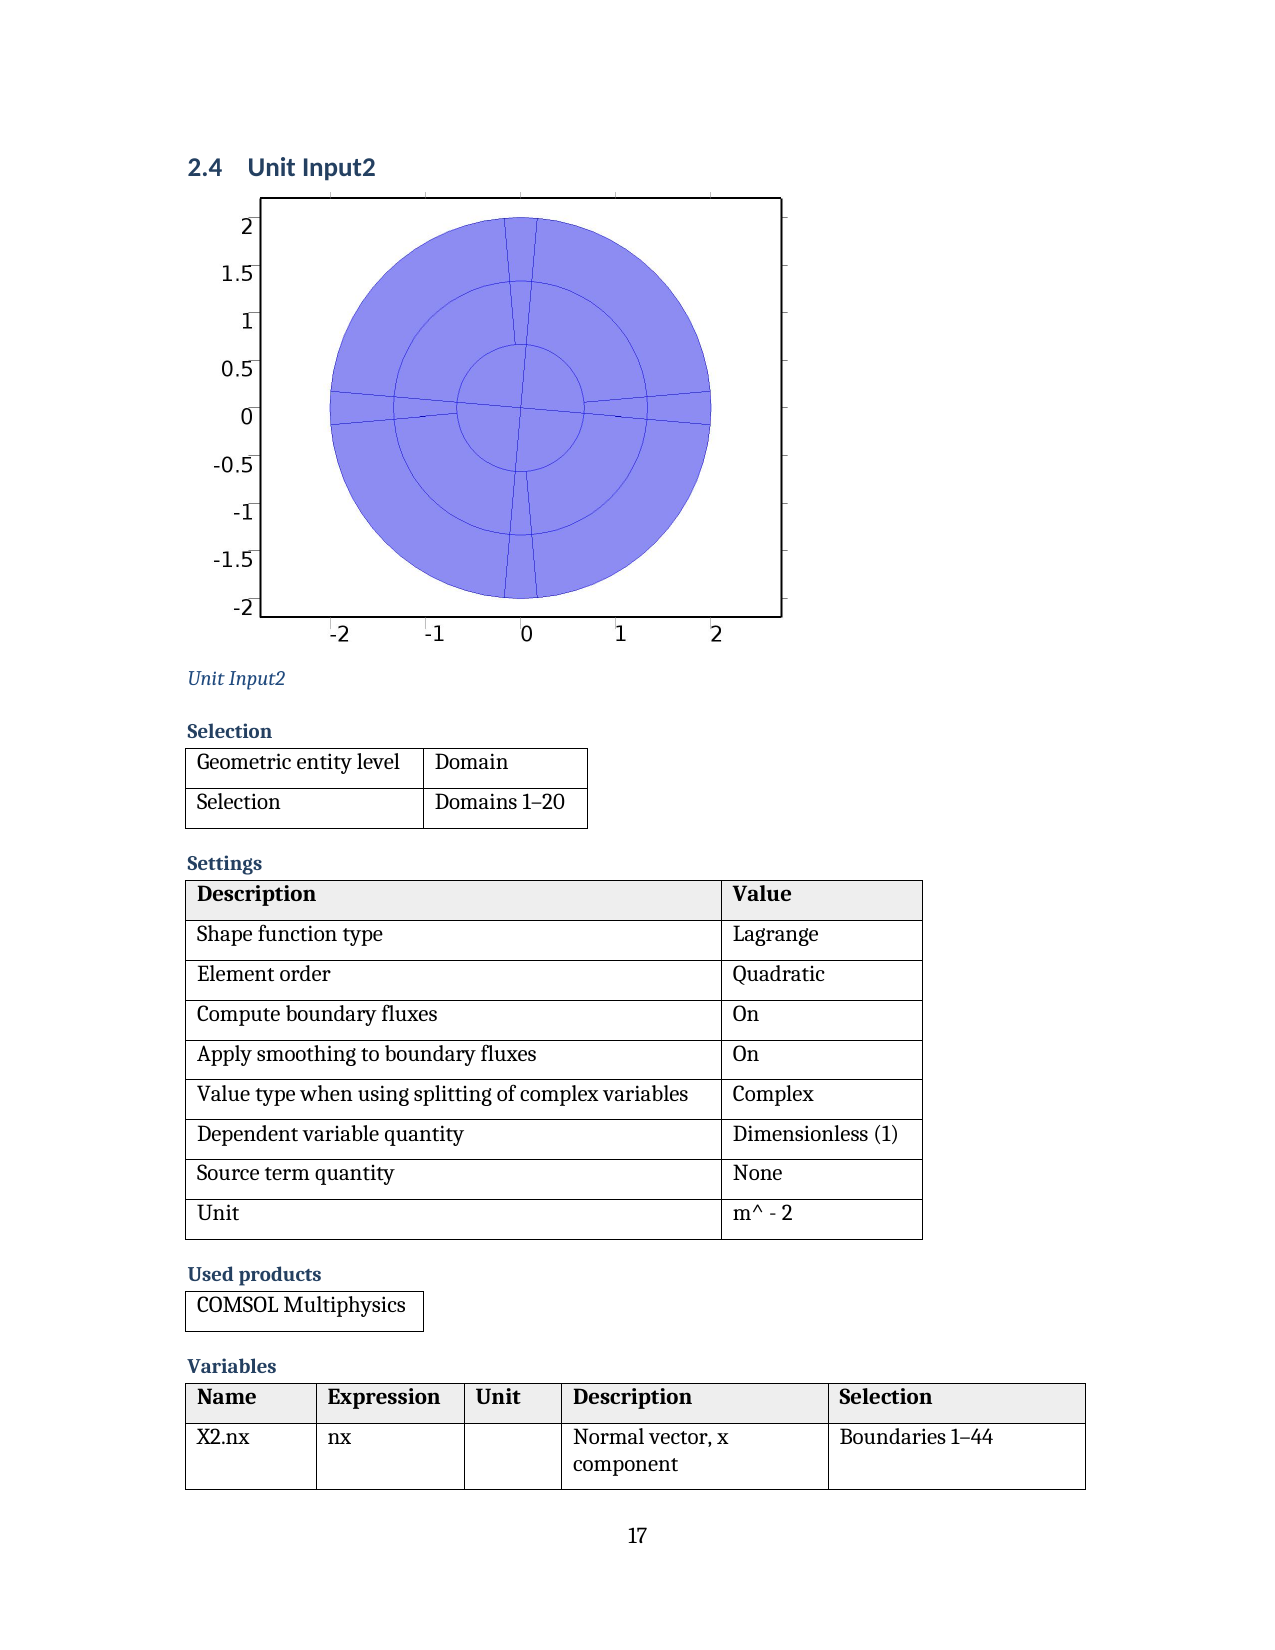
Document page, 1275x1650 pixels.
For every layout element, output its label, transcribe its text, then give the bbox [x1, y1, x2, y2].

table_header Expression [317, 1384, 464, 1423]
table_cell Normal vector, x component [562, 1424, 828, 1489]
table_cell Value type when using splitting of complex variables [186, 1080, 721, 1119]
table_cell Domains 1–20 [424, 789, 587, 828]
table_cell m^ - 2 [722, 1200, 922, 1239]
table_cell On [722, 1001, 922, 1039]
text Used products [187, 1263, 1087, 1287]
table_cell Apply smoothing to boundary fluxes [186, 1041, 721, 1079]
table_cell X2.nx [186, 1424, 316, 1489]
table_cell Unit [186, 1200, 721, 1239]
table_cell Complex [722, 1080, 922, 1119]
table_header Selection [829, 1384, 1085, 1423]
table_cell On [722, 1041, 922, 1079]
table_cell None [722, 1160, 922, 1199]
table_cell Selection [186, 789, 423, 828]
table_cell Compute boundary fluxes [186, 1001, 721, 1039]
text Unit Input2 [187, 667, 1087, 691]
table_cell Element order [186, 961, 721, 999]
table_cell Quadratic [722, 961, 922, 999]
table_header Domain [424, 749, 587, 788]
text Settings [187, 852, 1087, 876]
picture [187, 192, 788, 642]
table_header COMSOL Multiphysics [186, 1292, 423, 1331]
table_cell Dimensionless (1) [722, 1120, 922, 1159]
text Selection [187, 720, 1087, 744]
table_cell Lagrange [722, 921, 922, 960]
table_cell [465, 1424, 561, 1489]
table_header Value [722, 881, 922, 920]
text Variables [187, 1355, 1087, 1379]
subtitle Unit Input2 [187, 150, 1087, 183]
table_header Name [186, 1384, 316, 1423]
table_cell Dependent variable quantity [186, 1120, 721, 1159]
table_header Unit [465, 1384, 561, 1423]
table_header Description [186, 881, 721, 920]
table_header Geometric entity level [186, 749, 423, 788]
table_cell Boundaries 1–44 [829, 1424, 1085, 1489]
table_cell Shape function type [186, 921, 721, 960]
table_cell nx [317, 1424, 464, 1489]
table_cell Source term quantity [186, 1160, 721, 1199]
table_header Description [562, 1384, 828, 1423]
